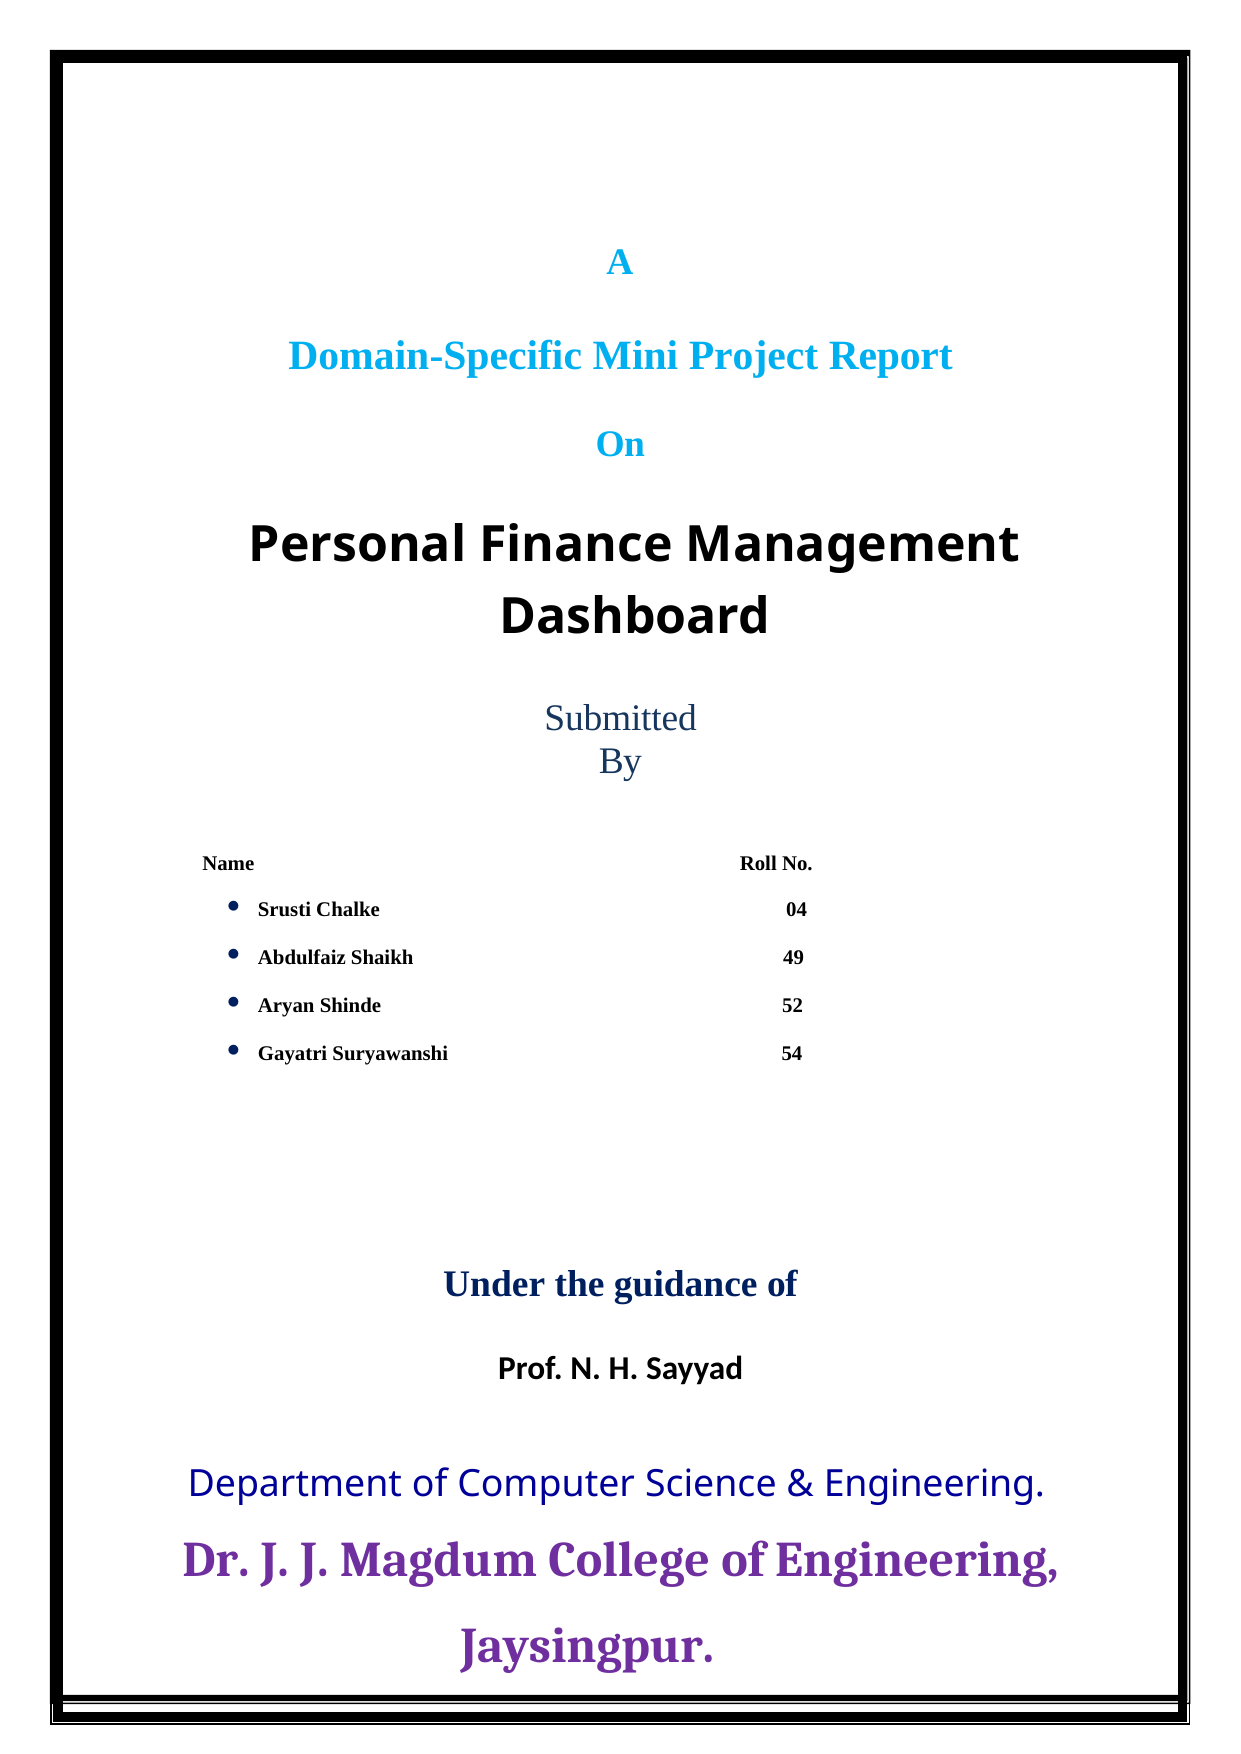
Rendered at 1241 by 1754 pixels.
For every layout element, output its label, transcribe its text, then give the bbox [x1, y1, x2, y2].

list Abdulfaiz Shaikh 49 [228, 944, 1130, 971]
text Personal Finance Management Dashboard [139, 508, 1130, 648]
text Dr. J. J. Magdum College of Engineering, [171, 1532, 1069, 1589]
text Name Roll No. [139, 851, 1130, 875]
list Srusti Chalke 04 [228, 896, 1130, 923]
list Gayatri Suryawanshi 54 [228, 1040, 1130, 1066]
text On [171, 422, 1069, 465]
text A [171, 239, 1069, 283]
text Department of Computer Science & Engineering. [164, 1457, 1068, 1508]
list Aryan Shinde 52 [228, 992, 1130, 1019]
text Domain-Specific Mini Project Report [171, 331, 1069, 379]
text Submitted By [525, 696, 716, 782]
text Jaysingpur. [164, 1618, 1010, 1675]
text Prof. N. H. Sayyad [161, 1347, 1080, 1388]
text Under the guidance of [161, 1261, 1080, 1304]
